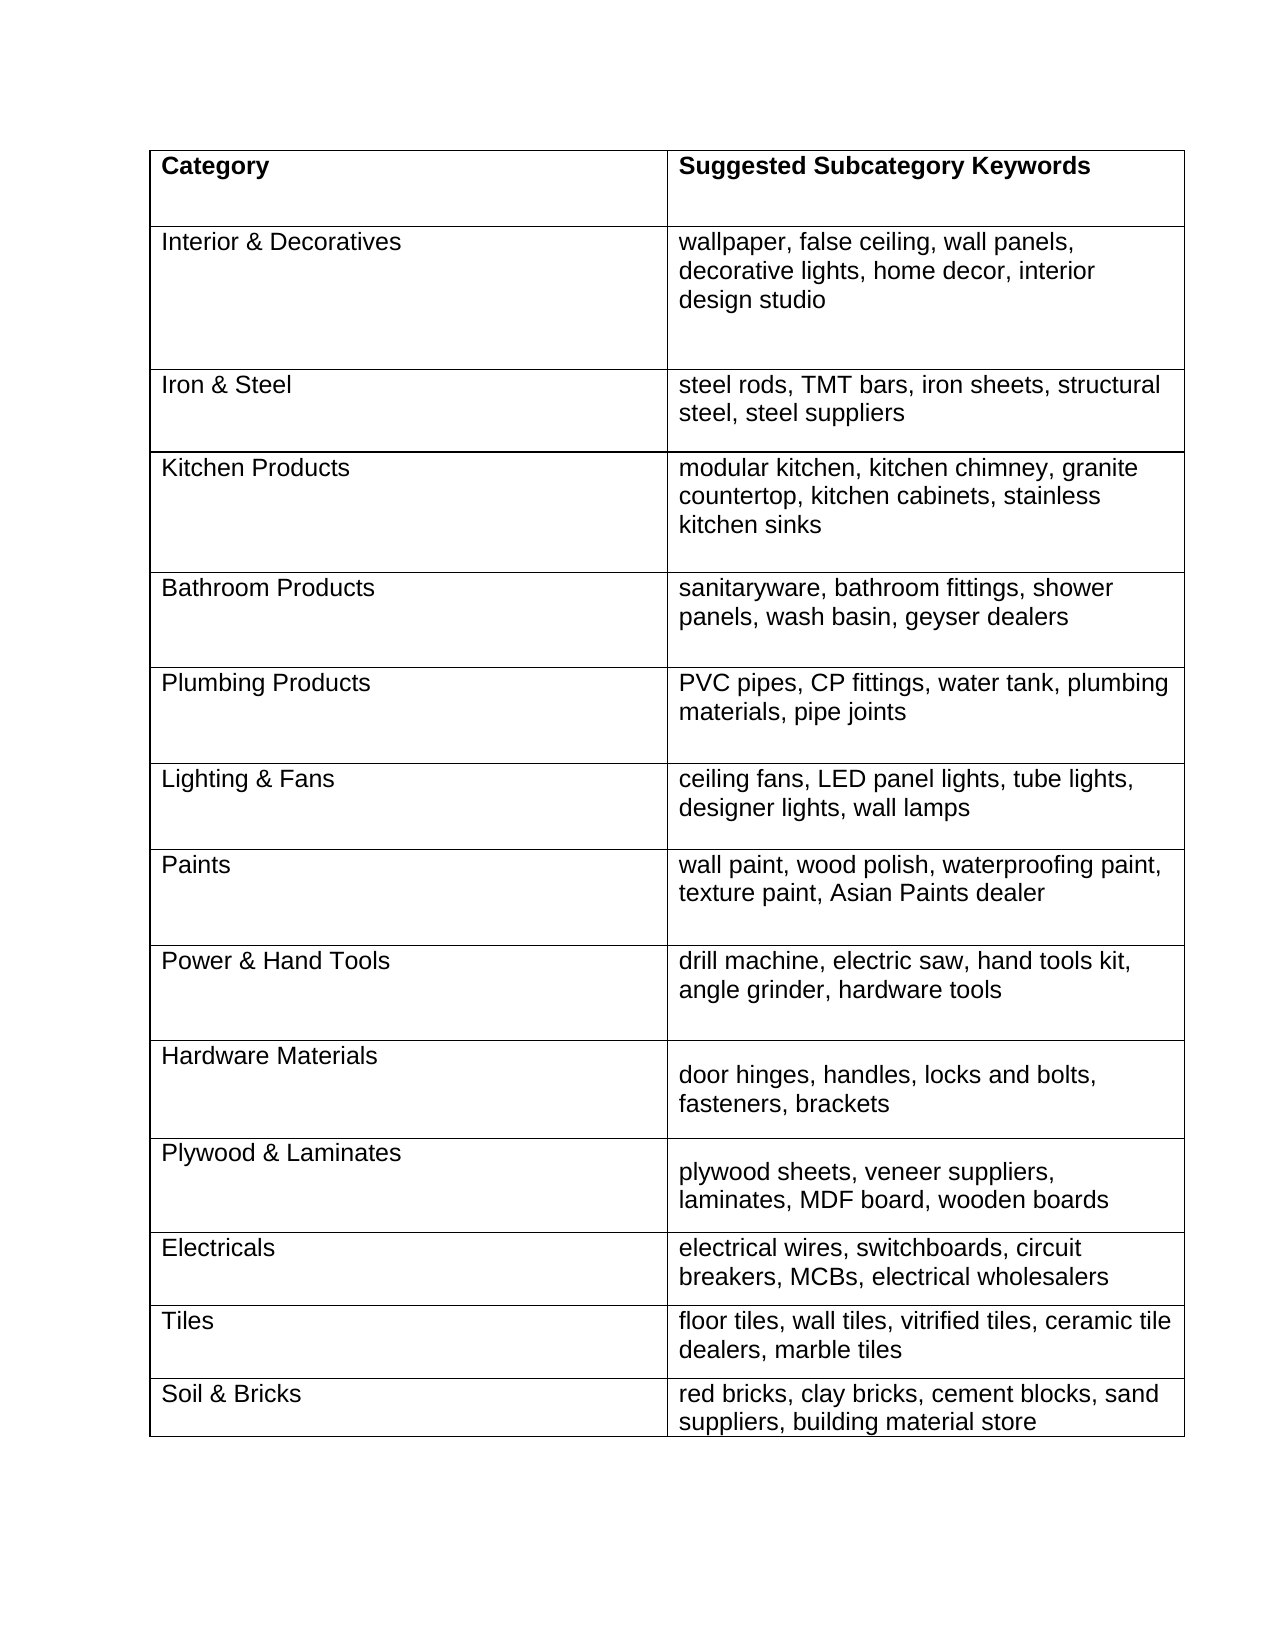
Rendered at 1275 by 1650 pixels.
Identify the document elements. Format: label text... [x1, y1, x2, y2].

table_cell floor tiles, wall tiles, vitrified tiles, ceramic tile dealers, marble tiles [668, 1306, 1184, 1377]
table_cell Soil & Bricks [151, 1379, 667, 1436]
table_cell Paints [151, 850, 667, 945]
table_cell PVC pipes, CP fittings, water tank, plumbing materials, pipe joints [668, 668, 1184, 763]
table_cell Lighting & Fans [151, 764, 667, 849]
table_cell electrical wires, switchboards, circuit breakers, MCBs, electrical wholesalers [668, 1233, 1184, 1305]
table_cell Interior & Decoratives [151, 227, 667, 369]
table_cell Plumbing Products [151, 668, 667, 763]
table_cell ceiling fans, LED panel lights, tube lights, designer lights, wall lamps [668, 764, 1184, 849]
table_cell sanitaryware, bathroom fittings, shower panels, wash basin, geyser dealers [668, 573, 1184, 667]
table_cell Iron & Steel [151, 370, 667, 451]
table_cell door hinges, handles, locks and bolts, fasteners, brackets [668, 1041, 1184, 1137]
table_cell Tiles [151, 1306, 667, 1377]
table_header Suggested Subcategory Keywords [668, 151, 1184, 226]
table_cell Hardware Materials [151, 1041, 667, 1137]
table_cell Power & Hand Tools [151, 946, 667, 1040]
table_cell wall paint, wood polish, waterproofing paint, texture paint, Asian Paints dealer [668, 850, 1184, 945]
table_header Category [151, 151, 667, 226]
table_cell drill machine, electric saw, hand tools kit, angle grinder, hardware tools [668, 946, 1184, 1040]
table_cell Kitchen Products [151, 453, 667, 572]
table_cell steel rods, TMT bars, iron sheets, structural steel, steel suppliers [668, 370, 1184, 451]
table_cell wallpaper, false ceiling, wall panels, decorative lights, home decor, interior design studio [668, 227, 1184, 369]
table_cell red bricks, clay bricks, cement blocks, sand suppliers, building material store [668, 1379, 1184, 1436]
table_cell Plywood & Laminates [151, 1139, 667, 1232]
table_cell modular kitchen, kitchen chimney, granite countertop, kitchen cabinets, stainless kitchen sinks [668, 453, 1184, 572]
table_cell plywood sheets, veneer suppliers, laminates, MDF board, wooden boards [668, 1139, 1184, 1232]
table_cell Electricals [151, 1233, 667, 1305]
table_cell Bathroom Products [151, 573, 667, 667]
